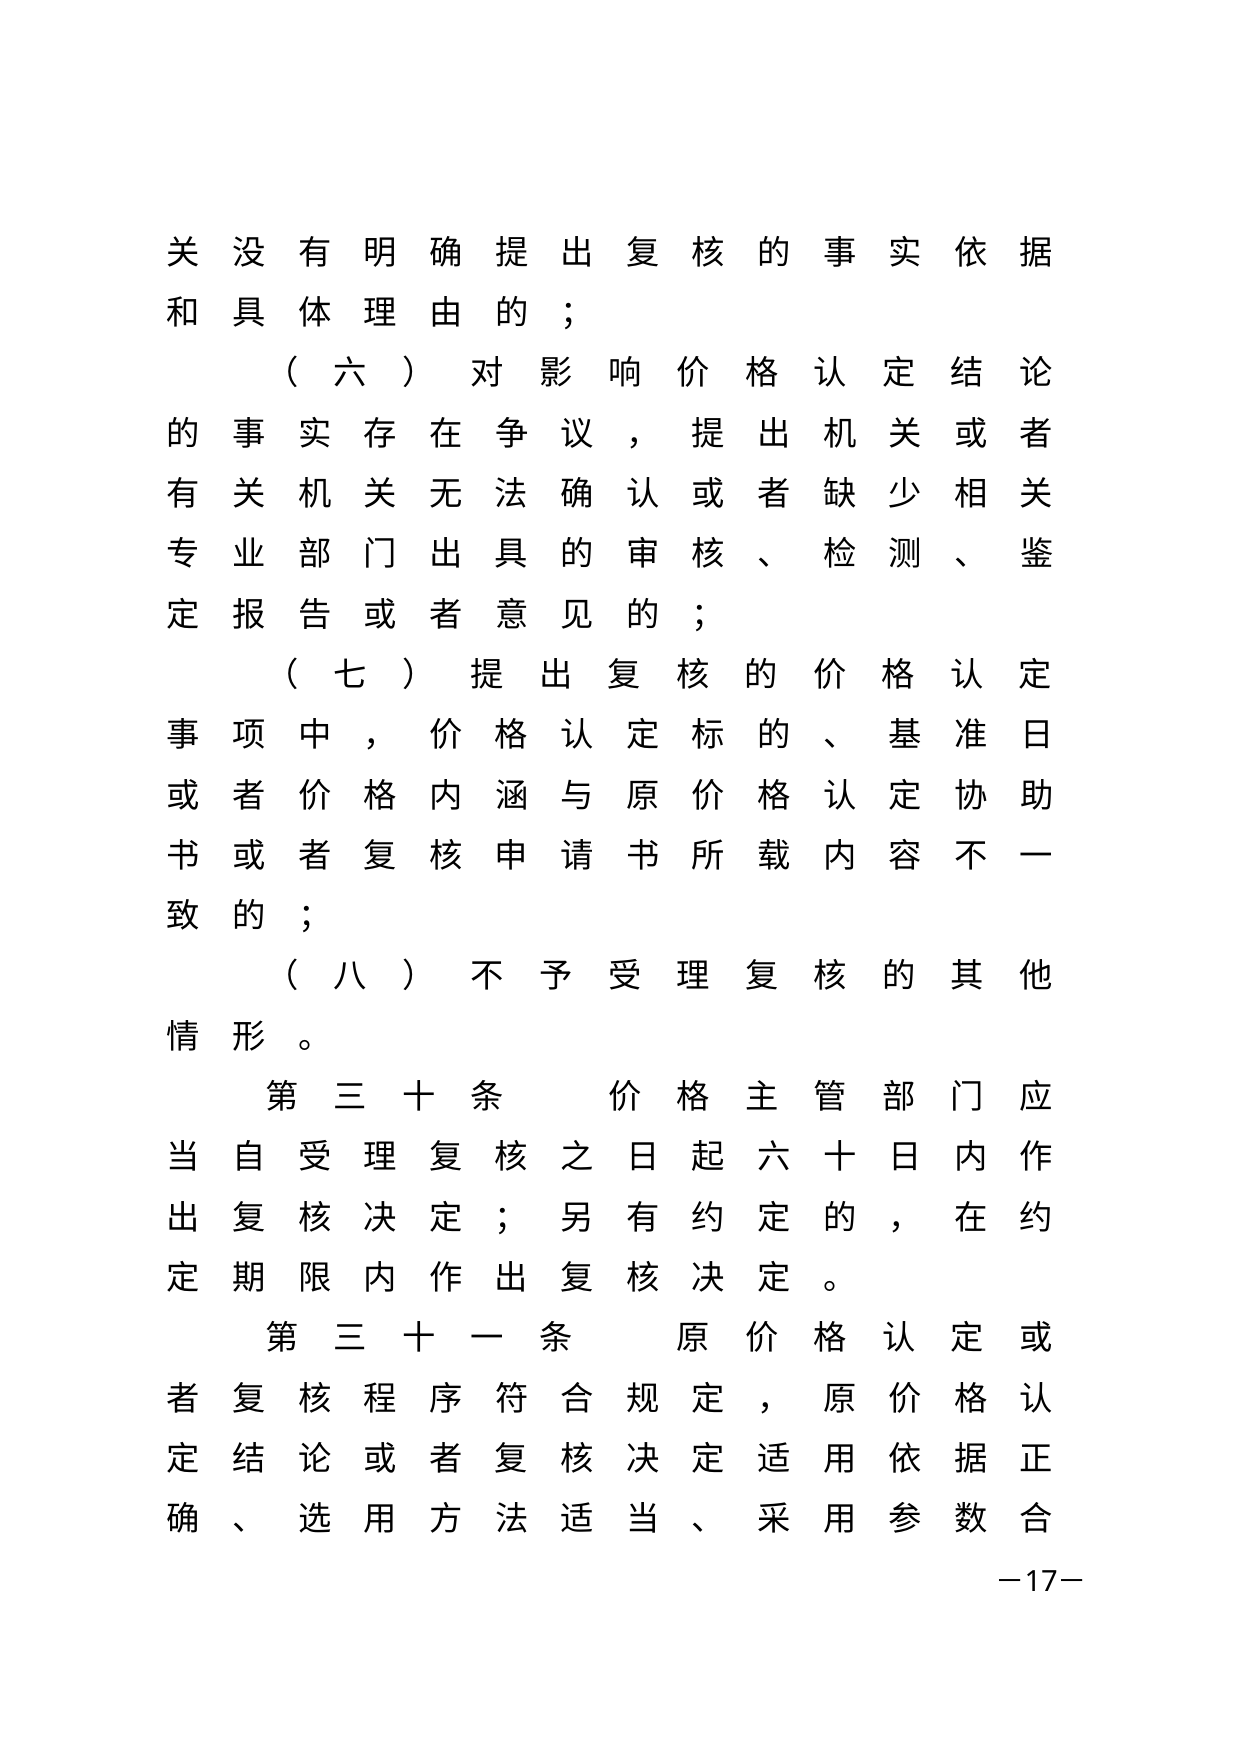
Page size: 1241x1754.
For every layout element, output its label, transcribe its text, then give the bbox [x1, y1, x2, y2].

text （八）不予受理复核的其他情形。 [167, 943, 1085, 1064]
text （五）提出机关或者有关机关没有明确提出复核的事实依据和具体理由的； [167, 219, 1085, 340]
text 第三十条 价格主管部门应当自受理复核之日起六十日内作出复核决定；另有约定的，在约定期限内作出复核决定。 [167, 1064, 1085, 1305]
text 第三十一条 原价格认定或者复核程序符合规定，原价格认定结论或者复核决定适用依据正确、选用方法适当、采用参数合理并且测算准确的，价格主管部门应当维持原价格认定结论或者复核决定。 [167, 1305, 1085, 1546]
text （六）对影响价格认定结论的事实存在争议，提出机关或者有关机关无法确认或者缺少相关专业部门出具的审核、检测、鉴定报告或者意见的； [167, 340, 1085, 642]
text （七）提出复核的价格认定事项中，价格认定标的、基准日或者价格内涵与原价格认定协助书或者复核申请书所载内容不一致的； [167, 642, 1085, 943]
